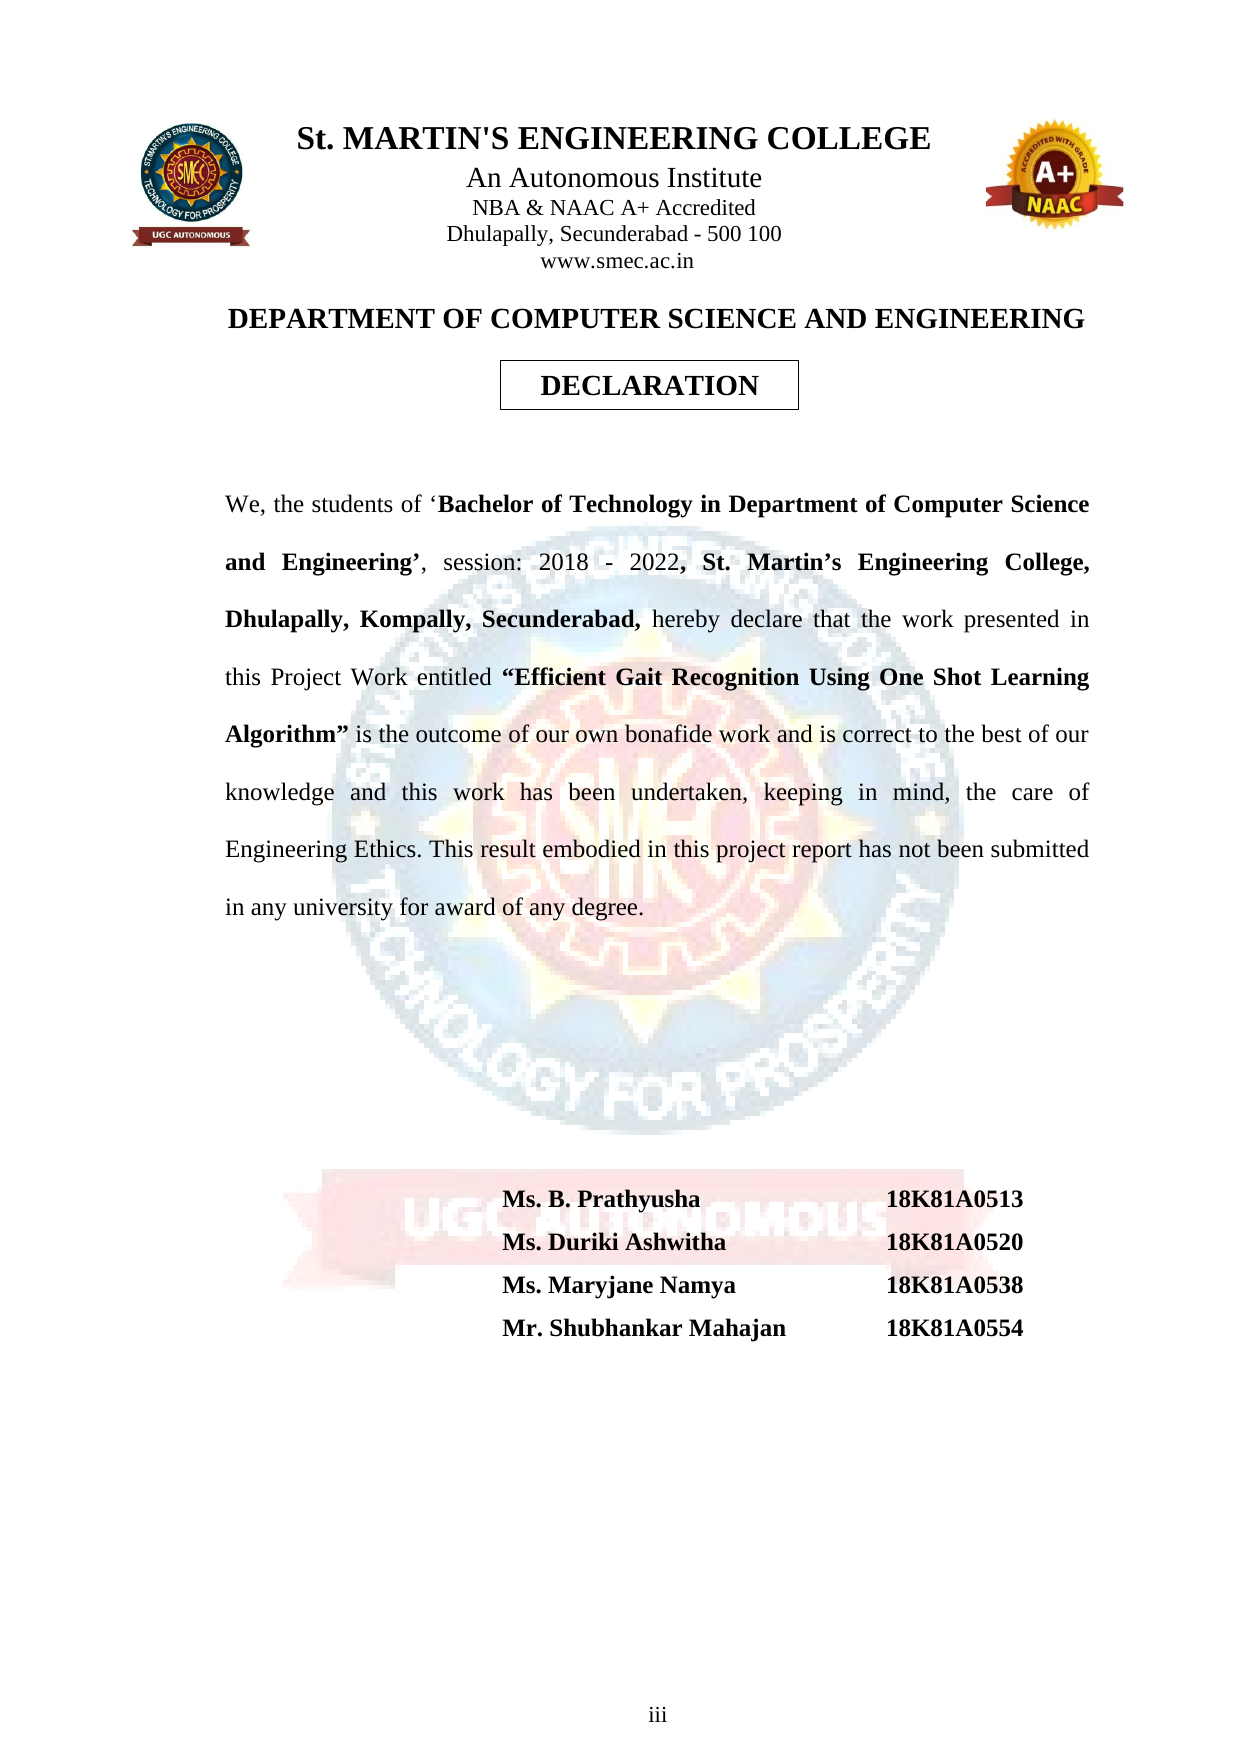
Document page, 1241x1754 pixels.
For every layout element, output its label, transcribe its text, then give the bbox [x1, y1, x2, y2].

table_header St. MARTIN'S ENGINEERING COLLEGE [272, 118, 956, 160]
table_cell Mr. Shubhankar Mahajan [491, 1313, 874, 1356]
table_header [103, 118, 272, 286]
table_header [956, 118, 1153, 286]
table_cell An Autonomous Institute NBA & NAAC A+ Accredited Dhulapally, Secunderabad - 500 100 www.smec.ac.in [272, 160, 956, 286]
table_cell Ms. Duriki Ashwitha [491, 1227, 874, 1270]
table_cell Ms. Maryjane Namya [491, 1270, 874, 1313]
table_header Ms. B. Prathyusha [491, 1184, 874, 1227]
table_header 18K81A0513 [875, 1184, 1101, 1227]
text DEPARTMENT OF COMPUTER SCIENCE AND ENGINEERING [225, 301, 1088, 335]
text We, the students of ‘Bachelor of Technology in Department of Computer Science and Engineering’, session: 2018 - 2022, St. Martin’s Engineering College, Dhulapally, Kompally, Secunderabad, hereby declare that the work presented in this Project Work entitled “Efficient Gait Recognition Using One Shot Learning Algorithm” is the outcome of our own bonafide work and is correct to the best of our knowledge and this work has been undertaken, keeping in mind, the care of Engineering Ethics. This result embodied in this project report has not been submitted in any university for award of any degree. [225, 489, 1090, 920]
table_cell 18K81A0554 [875, 1313, 1101, 1356]
table_cell 18K81A0520 [875, 1227, 1101, 1270]
picture [985, 118, 1124, 232]
table_cell 18K81A0538 [875, 1270, 1101, 1313]
picture [121, 118, 254, 250]
